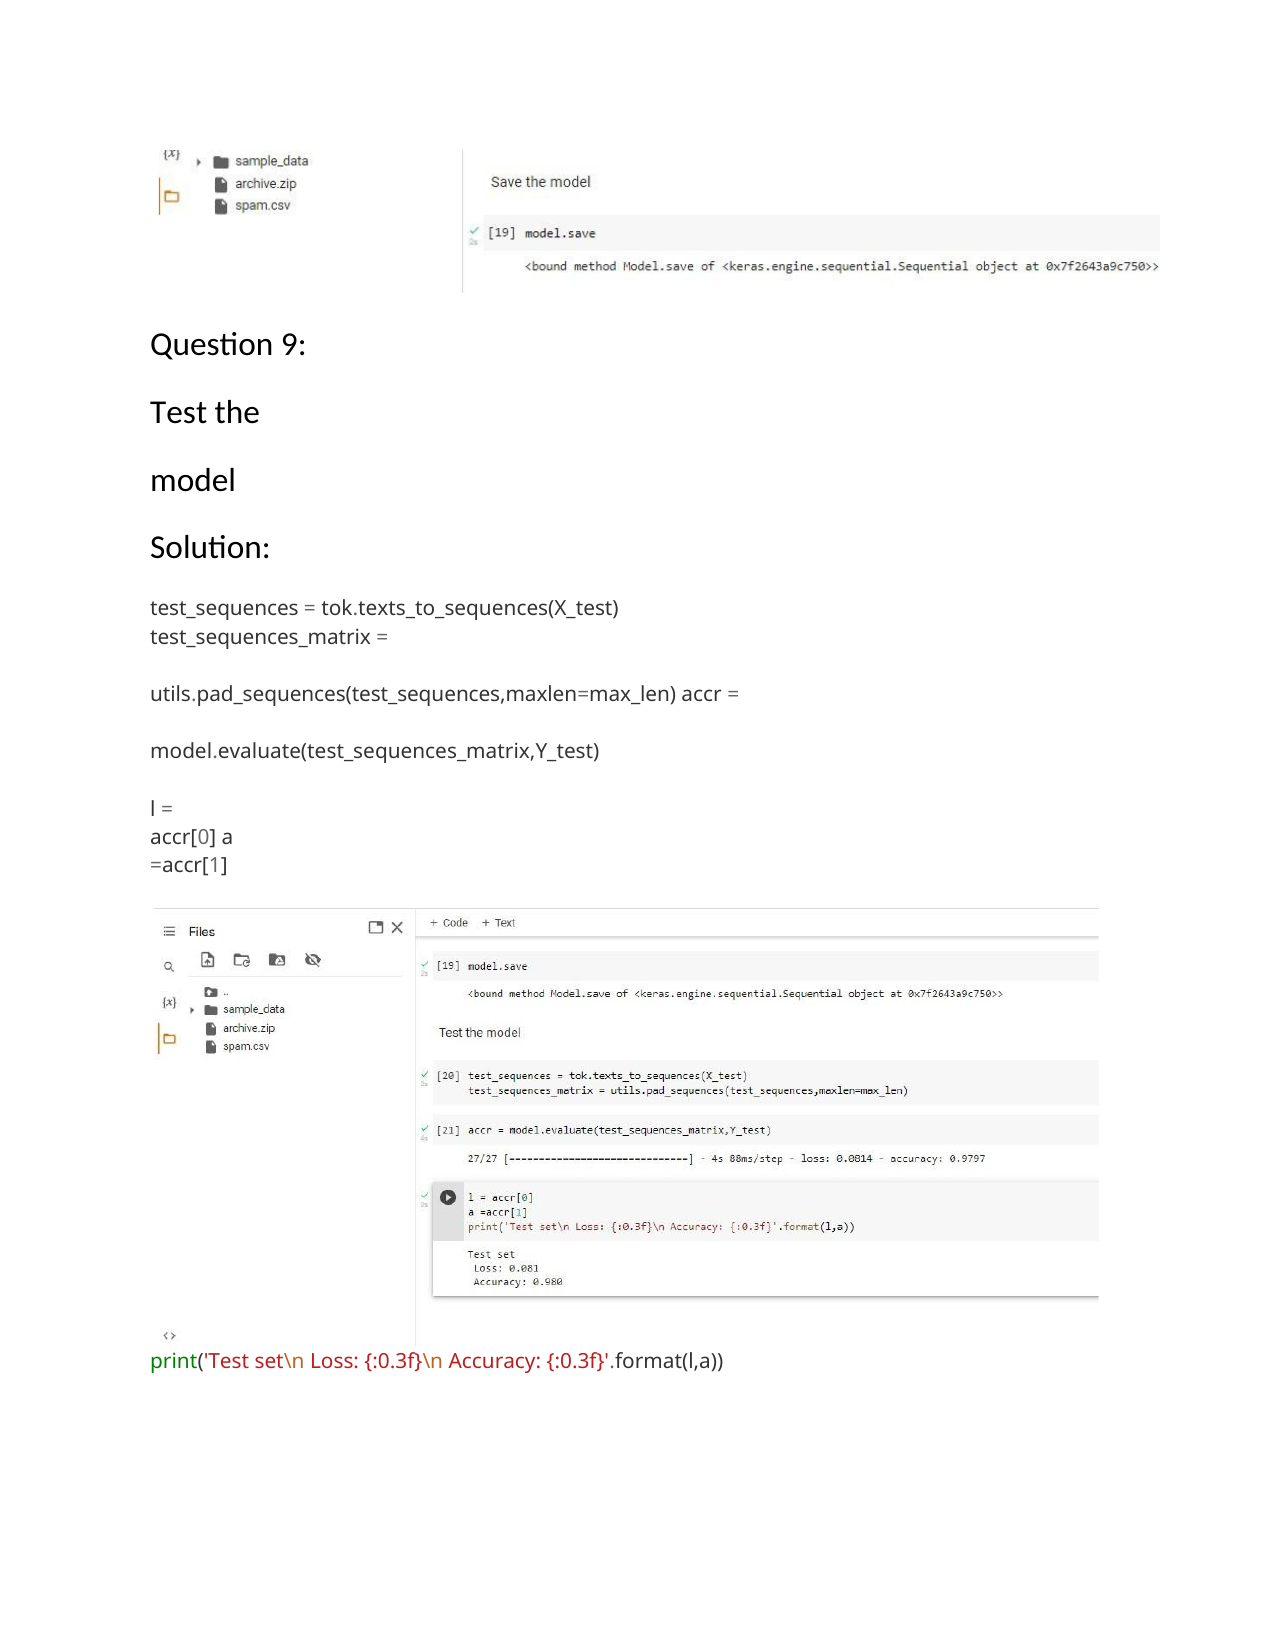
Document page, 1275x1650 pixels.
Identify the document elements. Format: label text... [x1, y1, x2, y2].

text Question 9: [150, 323, 1250, 364]
picture [158, 150, 1161, 293]
text test_sequences_matrix = utils.pad_sequences(test_sequences,maxlen=max_len) accr = model.evaluate(test_sequences_matrix,Y_test) [150, 622, 904, 764]
text l = accr[0] a =accr[1] [150, 794, 242, 879]
picture [153, 908, 1099, 1347]
text Test the model Solution: [150, 391, 352, 566]
text test_sequences = tok.texts_to_sequences(X_test) [150, 593, 1250, 621]
